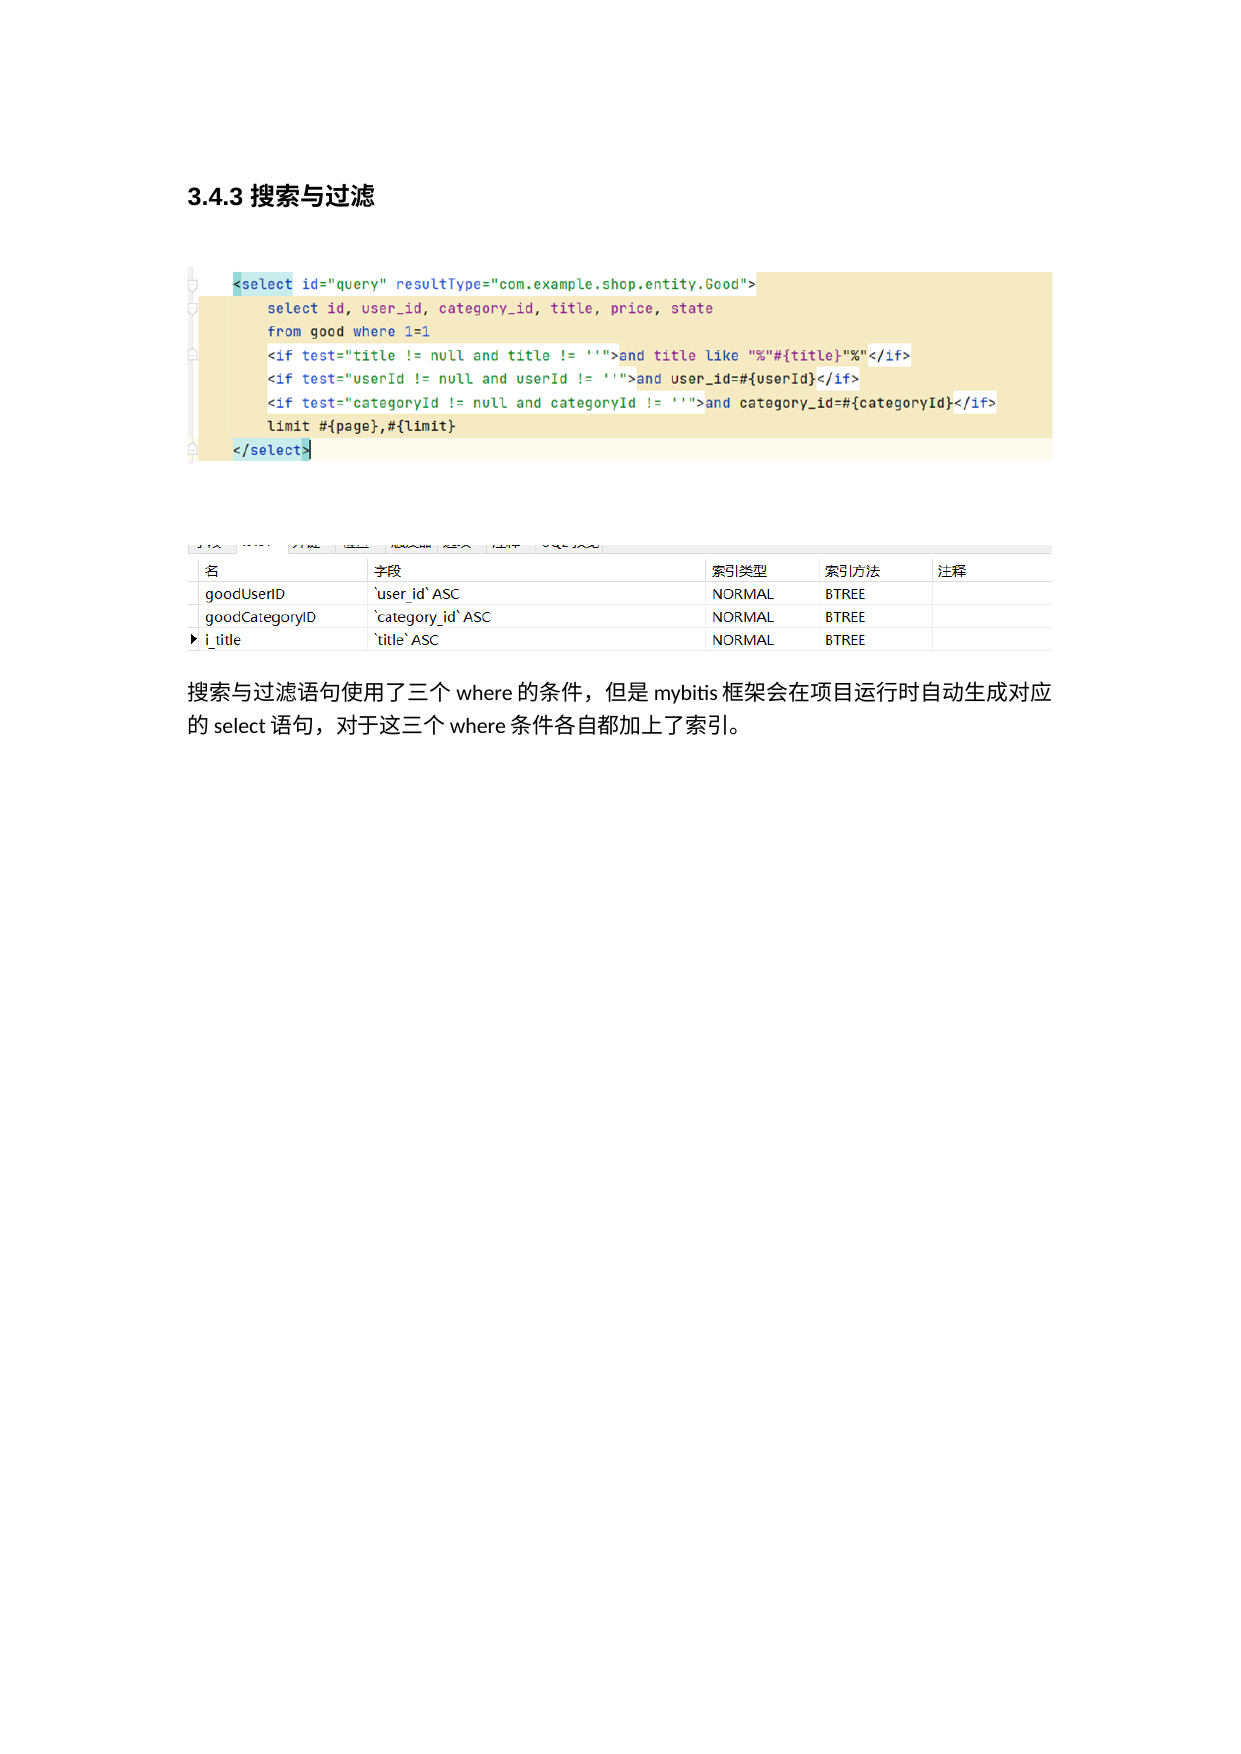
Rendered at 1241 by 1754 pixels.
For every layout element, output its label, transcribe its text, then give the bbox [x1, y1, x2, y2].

subtitle 3.4.3 搜索与过滤 [187, 162, 1053, 227]
picture [187, 267, 1053, 464]
text 搜索与过滤语句使用了三个where的条件，但是mybitis框架会在项目运行时自动生成对应的select语句，对于这三个where条件各自都加上了索引。 [187, 675, 1053, 740]
picture [187, 545, 1052, 673]
